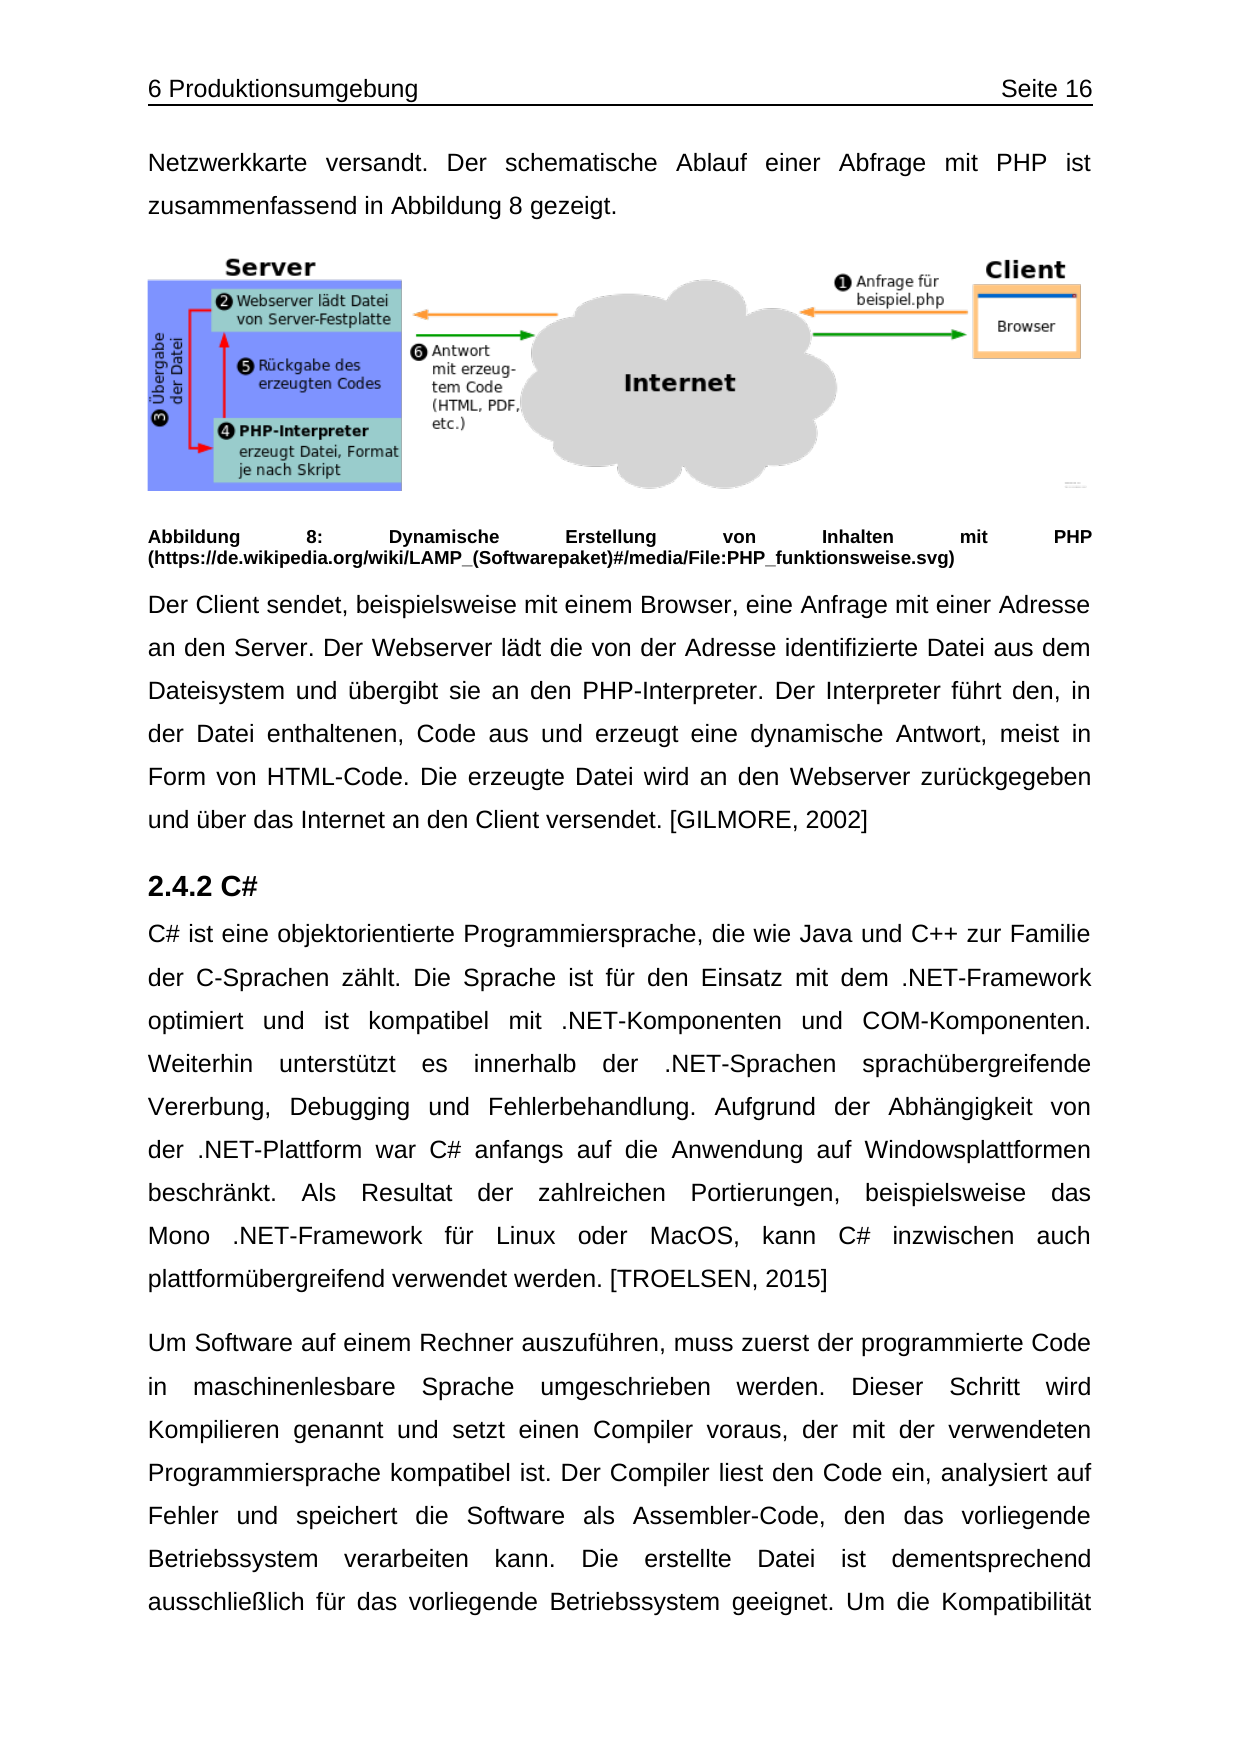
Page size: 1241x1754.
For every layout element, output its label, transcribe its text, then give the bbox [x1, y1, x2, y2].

subtitle 2.4.2 C# [148, 869, 1093, 903]
text Der Client sendet, beispielsweise mit einem Browser, eine Anfrage mit einer Adresse an den Server. Der Webserver lädt die von der Adresse identifizierte Datei aus dem Dateisystem und übergibt sie an den PHP-Interpreter. Der Interpreter führt den, in der Datei enthaltenen, Code aus und erzeugt eine dynamische Antwort, meist in Form von HTML-Code. Die erzeugte Datei wird an den Webserver zurückgegeben und über das Internet an den Client versendet. [GILMORE, 2002] [148, 589, 1093, 834]
picture [147, 254, 1093, 491]
text C# ist eine objektorientierte Programmiersprache, die wie Java und C++ zur Familie der C-Sprachen zählt. Die Sprache ist für den Einsatz mit dem .NET-Framework optimiert und ist kompatibel mit .NET-Komponenten und COM-Komponenten. Weiterhin unterstützt es innerhalb der .NET-Sprachen sprachübergreifende Vererbung, Debugging und Fehlerbehandlung. Aufgrund der Abhängigkeit von der .NET-Plattform war C# anfangs auf die Anwendung auf Windowsplattformen beschränkt. Als Resultat der zahlreichen Portierungen, beispielsweise das Mono .NET-Framework für Linux oder MacOS, kann C# inzwischen auch plattformübergreifend verwendet werden. [TROELSEN, 2015] [148, 919, 1093, 1293]
